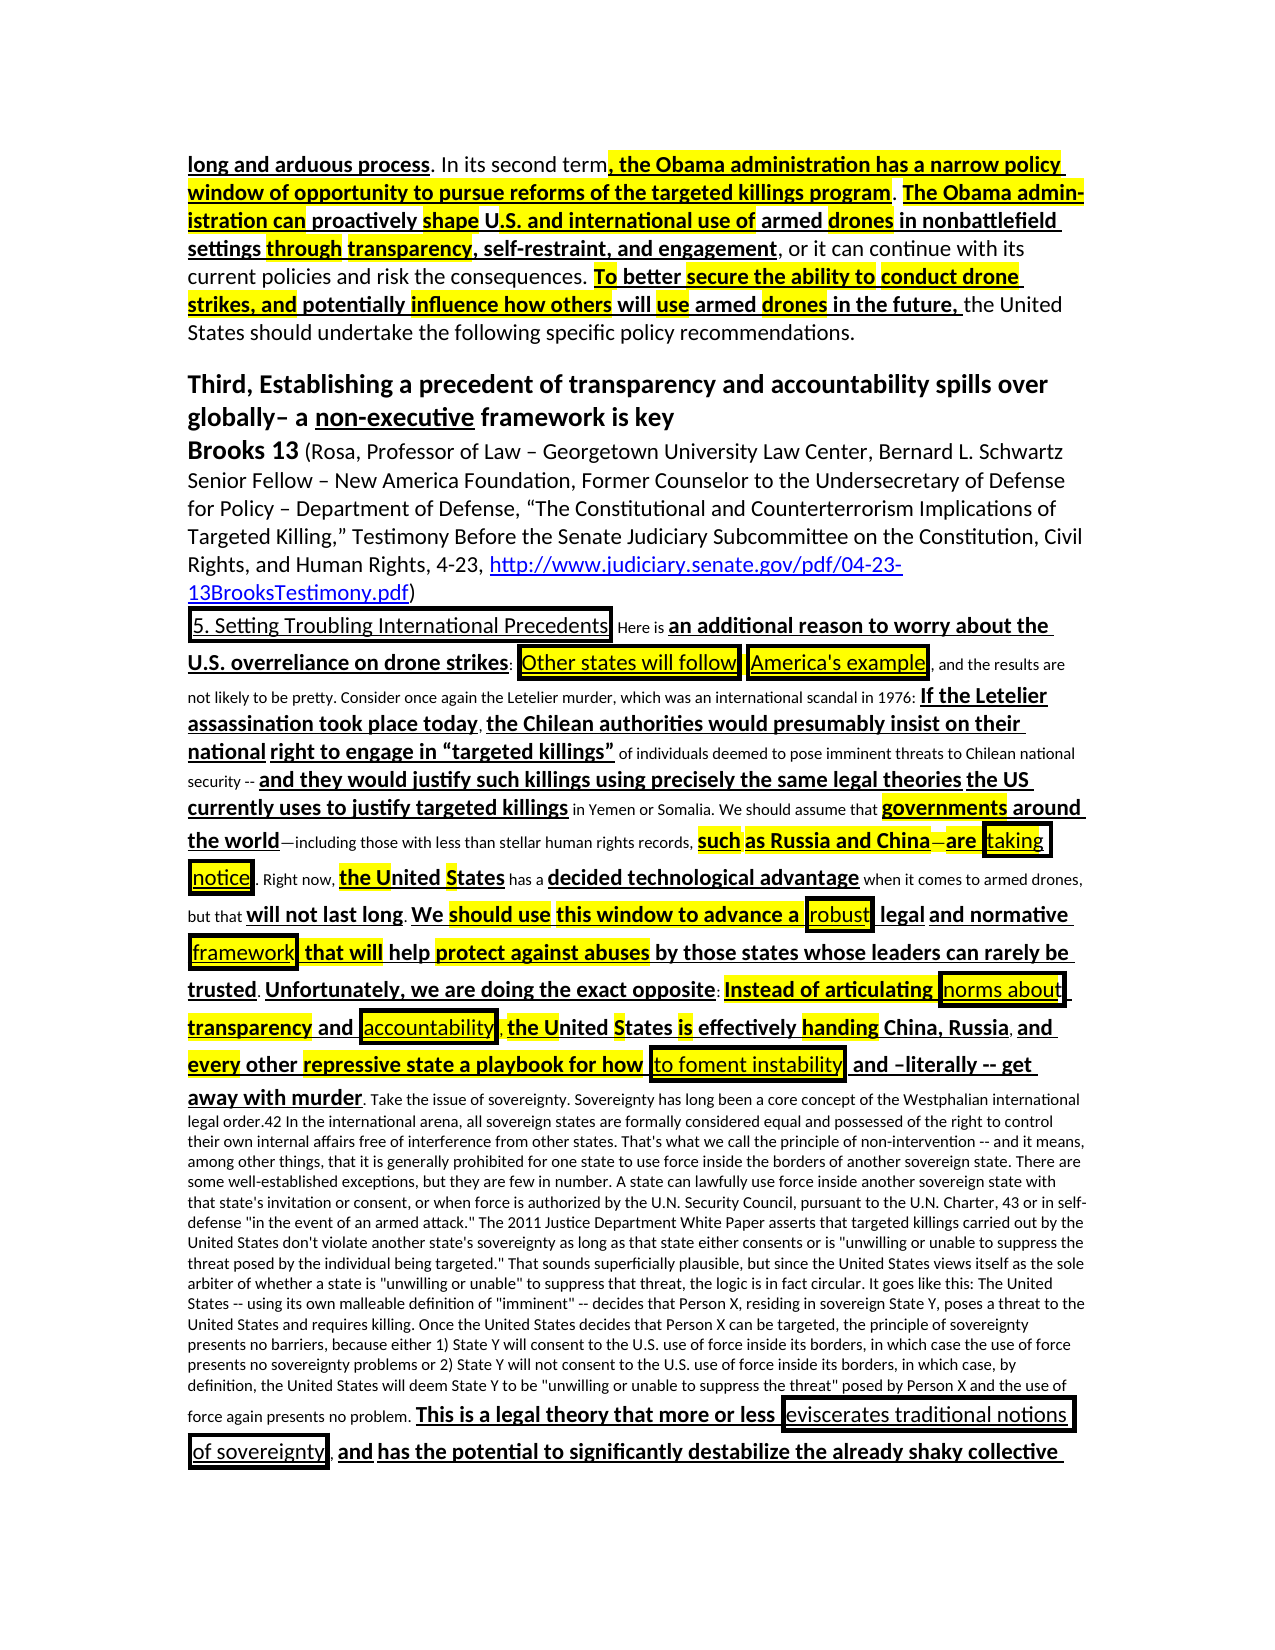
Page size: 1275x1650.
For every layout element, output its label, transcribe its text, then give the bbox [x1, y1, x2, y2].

text Brooks 13 (Rosa, Professor of Law – Georgetown University Law Center, Bernard L. Schwartz Senior Fellow – New America Foundation, Former Counselor to the Undersecretary of Defense for Policy – Department of Defense, “The Constitutional and Counterterrorism Implications of Targeted Killing,” Testimony Before the Senate Judiciary Subcommittee on the Constitution, Civil Rights, and Human Rights, 4-23, http://www.judiciary.senate.gov/pdf/04-23-13BrooksTestimony.pdf) [187, 433, 1087, 606]
subtitle Third, Establishing a precedent of transparency and accountability spills over globally– a non-executive framework is key [187, 367, 1087, 433]
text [187, 150, 1087, 346]
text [187, 606, 1087, 1470]
